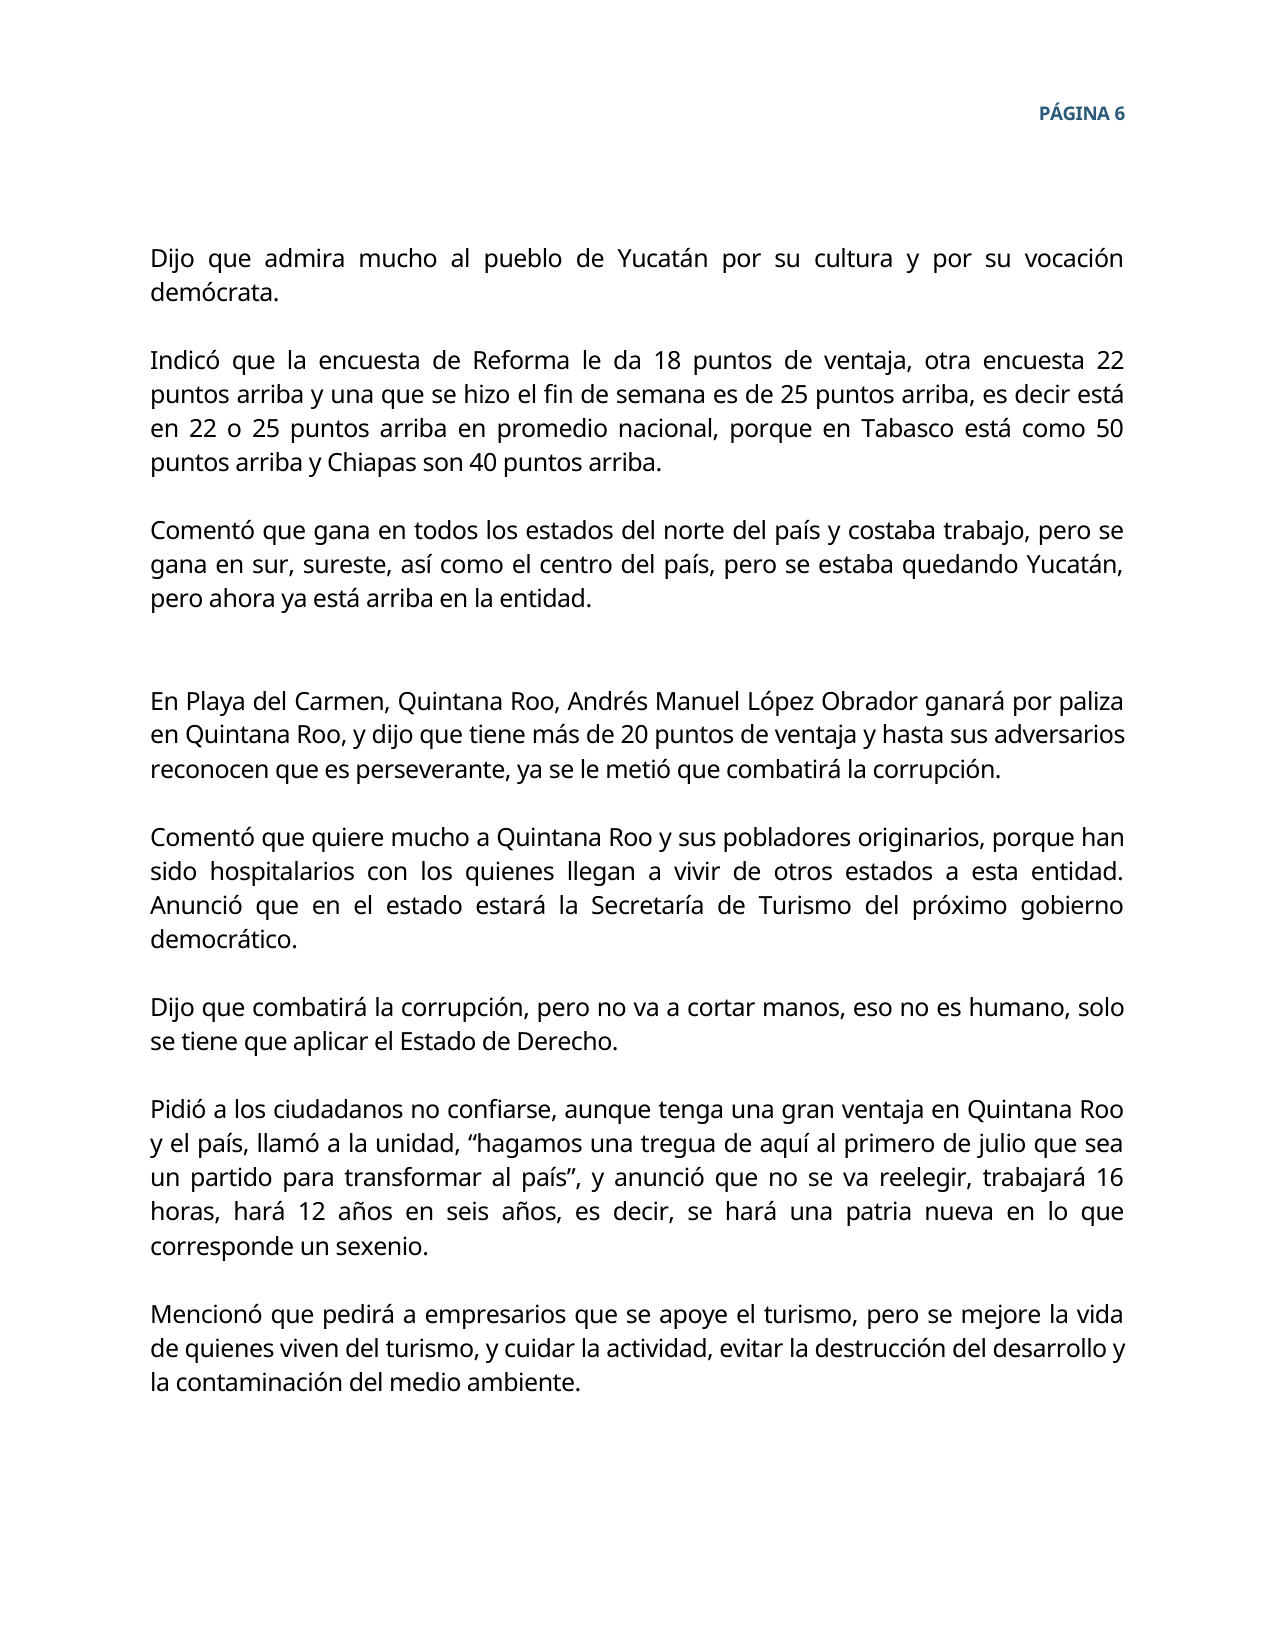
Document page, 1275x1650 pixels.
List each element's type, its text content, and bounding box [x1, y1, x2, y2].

text Comentó que gana en todos los estados del norte del país y costaba trabajo, pero se gana en sur, sureste, así como el centro del país, pero se estaba quedando Yucatán, pero ahora ya está arriba en la entidad. [150, 513, 1125, 615]
text Dijo que admira mucho al pueblo de Yucatán por su cultura y por su vocación demócrata. [150, 240, 1125, 308]
text Indicó que la encuesta de Reforma le da 18 puntos de ventaja, otra encuesta 22 puntos arriba y una que se hizo el fin de semana es de 25 puntos arriba, es decir está en 22 o 25 puntos arriba en promedio nacional, porque en Tabasco está como 50 puntos arriba y Chiapas son 40 puntos arriba. [150, 342, 1125, 479]
text Comentó que quiere mucho a Quintana Roo y sus pobladores originarios, porque han sido hospitalarios con los quienes llegan a vivir de otros estados a esta entidad. Anunció que en el estado estará la Secretaría de Turismo del próximo gobierno democrático. [150, 819, 1125, 956]
text Mencionó que pedirá a empresarios que se apoye el turismo, pero se mejore la vida de quienes viven del turismo, y cuidar la actividad, evitar la destrucción del desarrollo y la contaminación del medio ambiente. [150, 1296, 1125, 1398]
text En Playa del Carmen, Quintana Roo, Andrés Manuel López Obrador ganará por paliza en Quintana Roo, y dijo que tiene más de 20 puntos de ventaja y hasta sus adversarios reconocen que es perseverante, ya se le metió que combatirá la corrupción. [150, 683, 1125, 785]
text Pidió a los ciudadanos no confiarse, aunque tenga una gran ventaja en Quintana Roo y el país, llamó a la unidad, “hagamos una tregua de aquí al primero de julio que sea un partido para transformar al país”, y anunció que no se va reelegir, trabajará 16 horas, hará 12 años en seis años, es decir, se hará una patria nueva en lo que corresponde un sexenio. [150, 1092, 1125, 1262]
text Dijo que combatirá la corrupción, pero no va a cortar manos, eso no es humano, solo se tiene que aplicar el Estado de Derecho. [150, 990, 1125, 1058]
